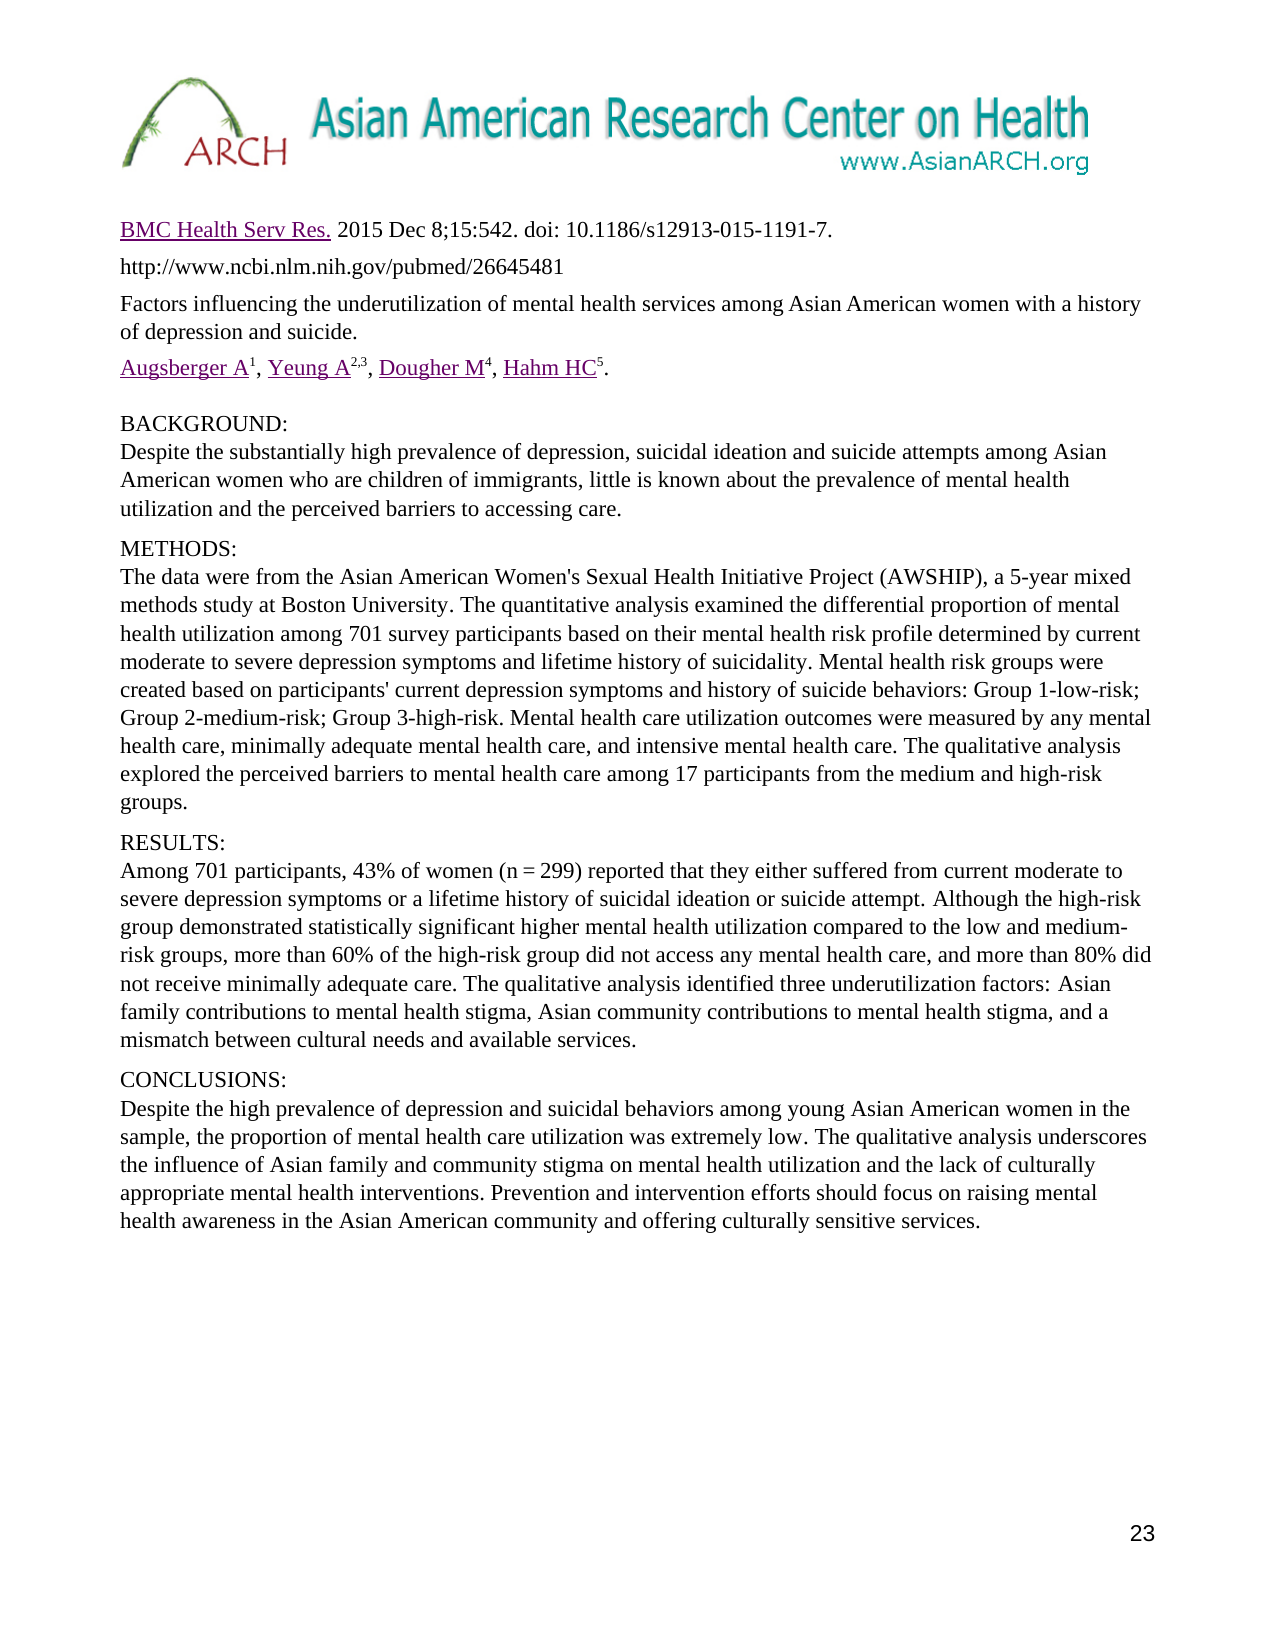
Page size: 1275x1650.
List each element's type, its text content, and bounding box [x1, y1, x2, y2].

picture [120, 75, 1094, 178]
subtitle Factors influencing the underutilization of mental health services among Asian American women with a history of depression and suicide. [120, 288, 1155, 345]
subtitle CONCLUSIONS: [120, 1065, 1149, 1093]
text Augsberger A1, Yeung A2,3, Dougher M4, Hahm HC5. [120, 354, 1155, 380]
text The data were from the Asian American Women's Sexual Health Initiative Project (AWSHIP), a 5-year mixed methods study at Boston University. The quantitative analysis examined the differential proportion of mental health utilization among 701 survey participants based on their mental health risk profile determined by current moderate to severe depression symptoms and lifetime history of suicidality. Mental health risk groups were created based on participants' current depression symptoms and history of suicide behaviors: Group 1-low-risk; Group 2-medium-risk; Group 3-high-risk. Mental health care utilization outcomes were measured by any mental health care, minimally adequate mental health care, and intensive mental health care. The qualitative analysis explored the perceived barriers to mental health care among 17 participants from the medium and high-risk groups. [120, 562, 1155, 815]
text BMC Health Serv Res. 2015 Dec 8;15:542. doi: 10.1186/s12913-015-1191-7. [120, 207, 1155, 243]
subtitle BACKGROUND: [120, 408, 1149, 437]
text http://www.ncbi.nlm.nih.gov/pubmed/26645481 [120, 243, 1155, 279]
subtitle METHODS: [120, 533, 1149, 562]
text Despite the high prevalence of depression and suicidal behaviors among young Asian American women in the sample, the proportion of mental health care utilization was extremely low. The qualitative analysis underscores the influence of Asian family and community stigma on mental health utilization and the lack of culturally appropriate mental health interventions. Prevention and intervention efforts should focus on raising mental health awareness in the Asian American community and offering culturally sensitive services. [120, 1093, 1155, 1233]
text Among 701 participants, 43% of women (n = 299) reported that they either suffered from current moderate to severe depression symptoms or a lifetime history of suicidal ideation or suicide attempt. Although the high-risk group demonstrated statistically significant higher mental health utilization compared to the low and medium-risk groups, more than 60% of the high-risk group did not access any mental health care, and more than 80% did not receive minimally adequate care. The qualitative analysis identified three underutilization factors: Asian family contributions to mental health stigma, Asian community contributions to mental health stigma, and a mismatch between cultural needs and available services. [120, 855, 1155, 1052]
text Despite the substantially high prevalence of depression, suicidal ideation and suicide attempts among Asian American women who are children of immigrants, little is known about the prevalence of mental health utilization and the perceived barriers to accessing care. [120, 437, 1155, 521]
subtitle RESULTS: [120, 827, 1149, 855]
